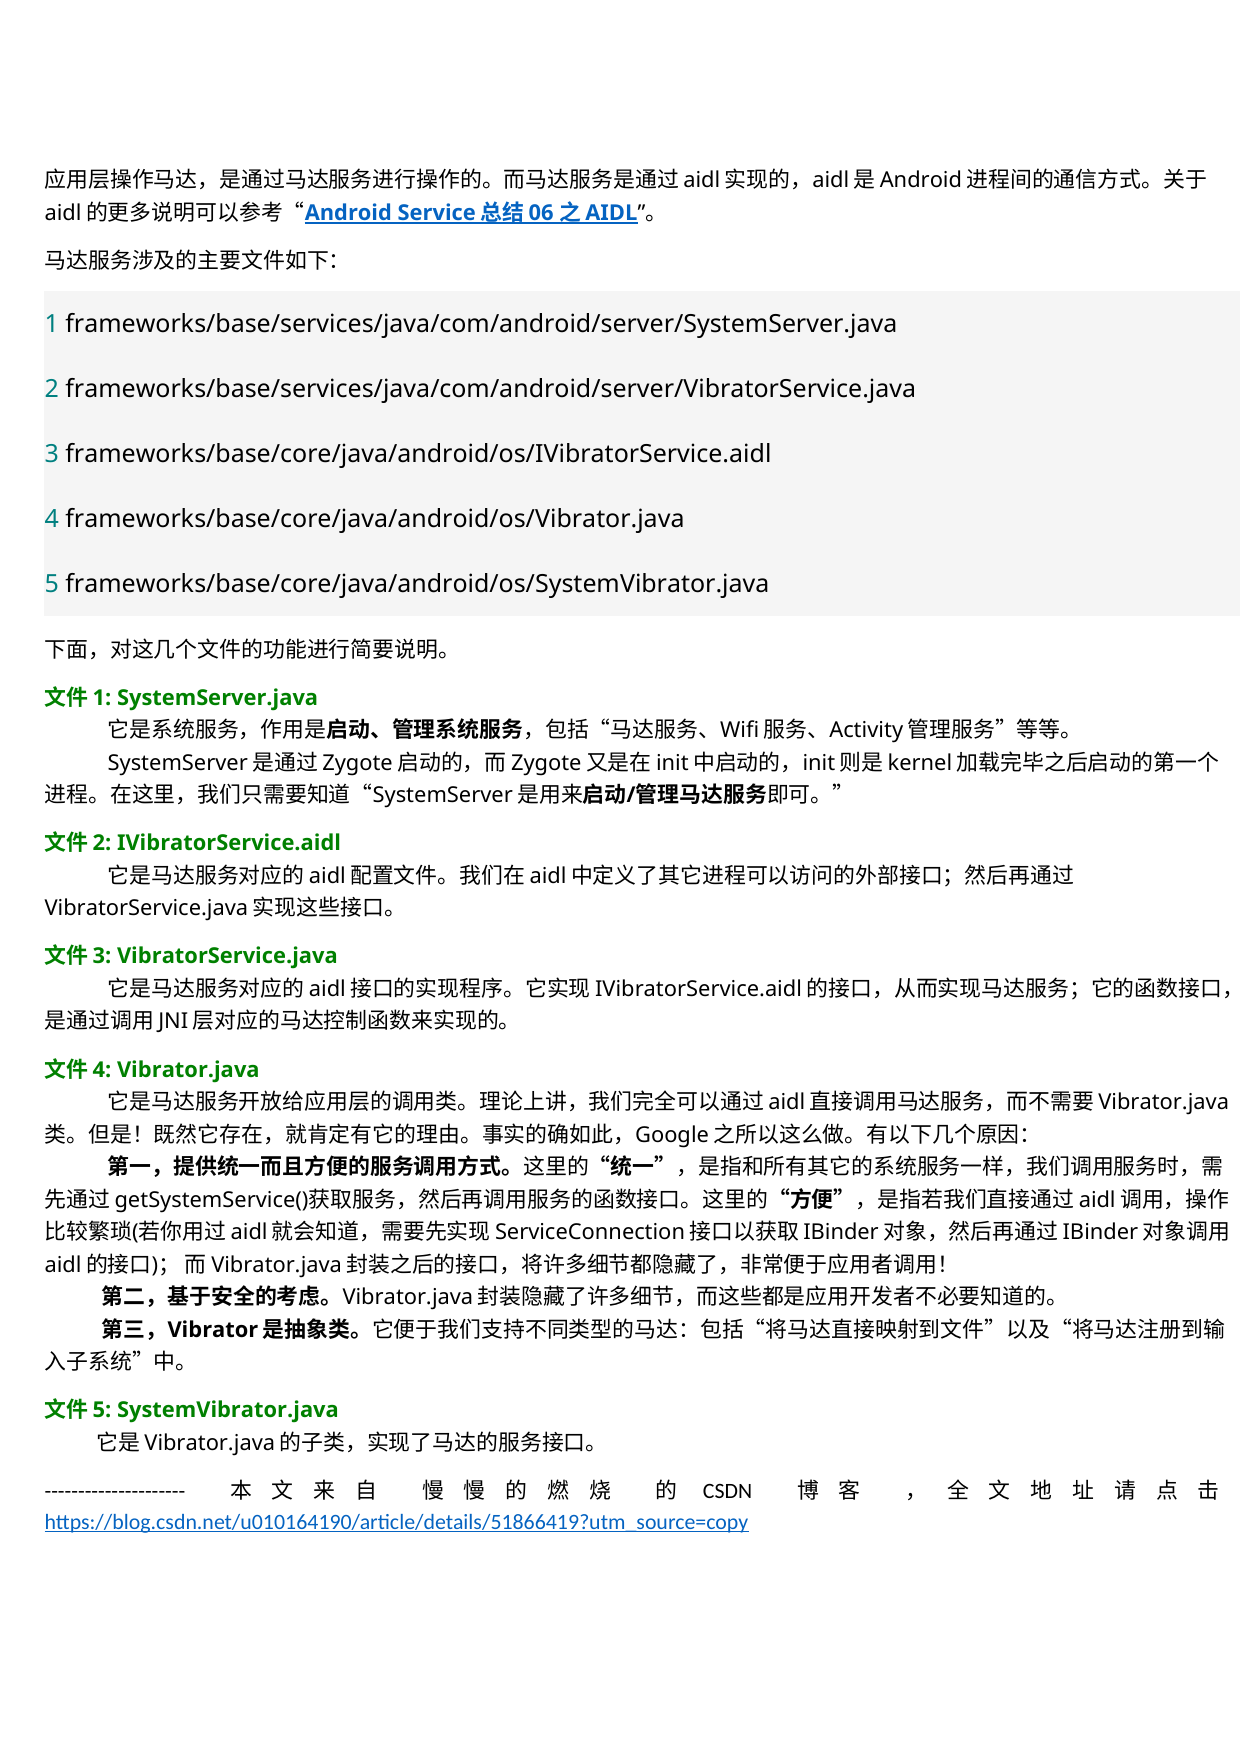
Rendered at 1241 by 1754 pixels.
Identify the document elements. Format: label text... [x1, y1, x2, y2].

text 5 frameworks/base/core/java/android/os/SystemVibrator.java [44, 551, 1240, 616]
text 文件4: Vibrator.java 它是马达服务开放给应用层的调用类。理论上讲，我们完全可以通过aidl直接调用马达服务，而不需要Vibrator.java类。但是！既然它存在，就肯定有它的理由。事实的确如此，Google之所以这么做。有以下几个原因： 第一，提供统一而且方便的服务调用方式。这里的“统一”，是指和所有其它的系统服务一样，我们调用服务时，需先通过getSystemService()获取服务，然后再调用服务的函数接口。这里的“方便”，是指若我们直接通过aidl调用，操作比较繁琐(若你用过aidl就会知道，需要先实现ServiceConnection接口以获取IBinder对象，然后再通过IBinder对象调用aidl的接口)； 而Vibrator.java封装之后的接口，将许多细节都隐藏了，非常便于应用者调用！ 第二，基于安全的考虑。Vibrator.java封装隐藏了许多细节，而这些都是应用开发者不必要知道的。 第三，Vibrator是抽象类。它便于我们支持不同类型的马达：包括“将马达直接映射到文件”以及“将马达注册到输入子系统”中。 [44, 1051, 1240, 1376]
text 文件1: SystemServer.java 它是系统服务，作用是启动、管理系统服务，包括“马达服务、Wifi服务、Activity管理服务”等等。 SystemServer是通过Zygote启动的，而Zygote又是在init中启动的，init则是kernel加载完毕之后启动的第一个进程。在这里，我们只需要知道“SystemServer是用来启动/管理马达服务即可。” [44, 679, 1240, 809]
text 2 frameworks/base/services/java/com/android/server/VibratorService.java [44, 356, 1240, 421]
text 4 frameworks/base/core/java/android/os/Vibrator.java [44, 486, 1240, 551]
text 文件3: VibratorService.java 它是马达服务对应的aidl接口的实现程序。它实现IVibratorService.aidl的接口，从而实现马达服务；它的函数接口，是通过调用JNI层对应的马达控制函数来实现的。 [44, 938, 1240, 1036]
text --------------------- 本文来自 慢慢的燃烧 的CSDN 博客 ，全文地址请点击：https://blog.csdn.net/u010164190/article/details/51866419?utm_source=copy [44, 1473, 1240, 1538]
text 1 frameworks/base/services/java/com/android/server/SystemServer.java [44, 291, 1240, 356]
text 文件2: IVibratorService.aidl 它是马达服务对应的aidl配置文件。我们在aidl中定义了其它进程可以访问的外部接口；然后再通过VibratorService.java实现这些接口。 [44, 825, 1240, 923]
text 应用层操作马达，是通过马达服务进行操作的。而马达服务是通过aidl实现的，aidl是Android进程间的通信方式。关于aidl的更多说明可以参考“Android Service总结06 之AIDL”。 [44, 162, 1240, 227]
text 文件5: SystemVibrator.java 它是Vibrator.java的子类，实现了马达的服务接口。 [44, 1392, 1240, 1457]
text 下面，对这几个文件的功能进行简要说明。 [44, 631, 1240, 664]
text 3 frameworks/base/core/java/android/os/IVibratorService.aidl [44, 421, 1240, 486]
text 马达服务涉及的主要文件如下： [44, 243, 1240, 275]
